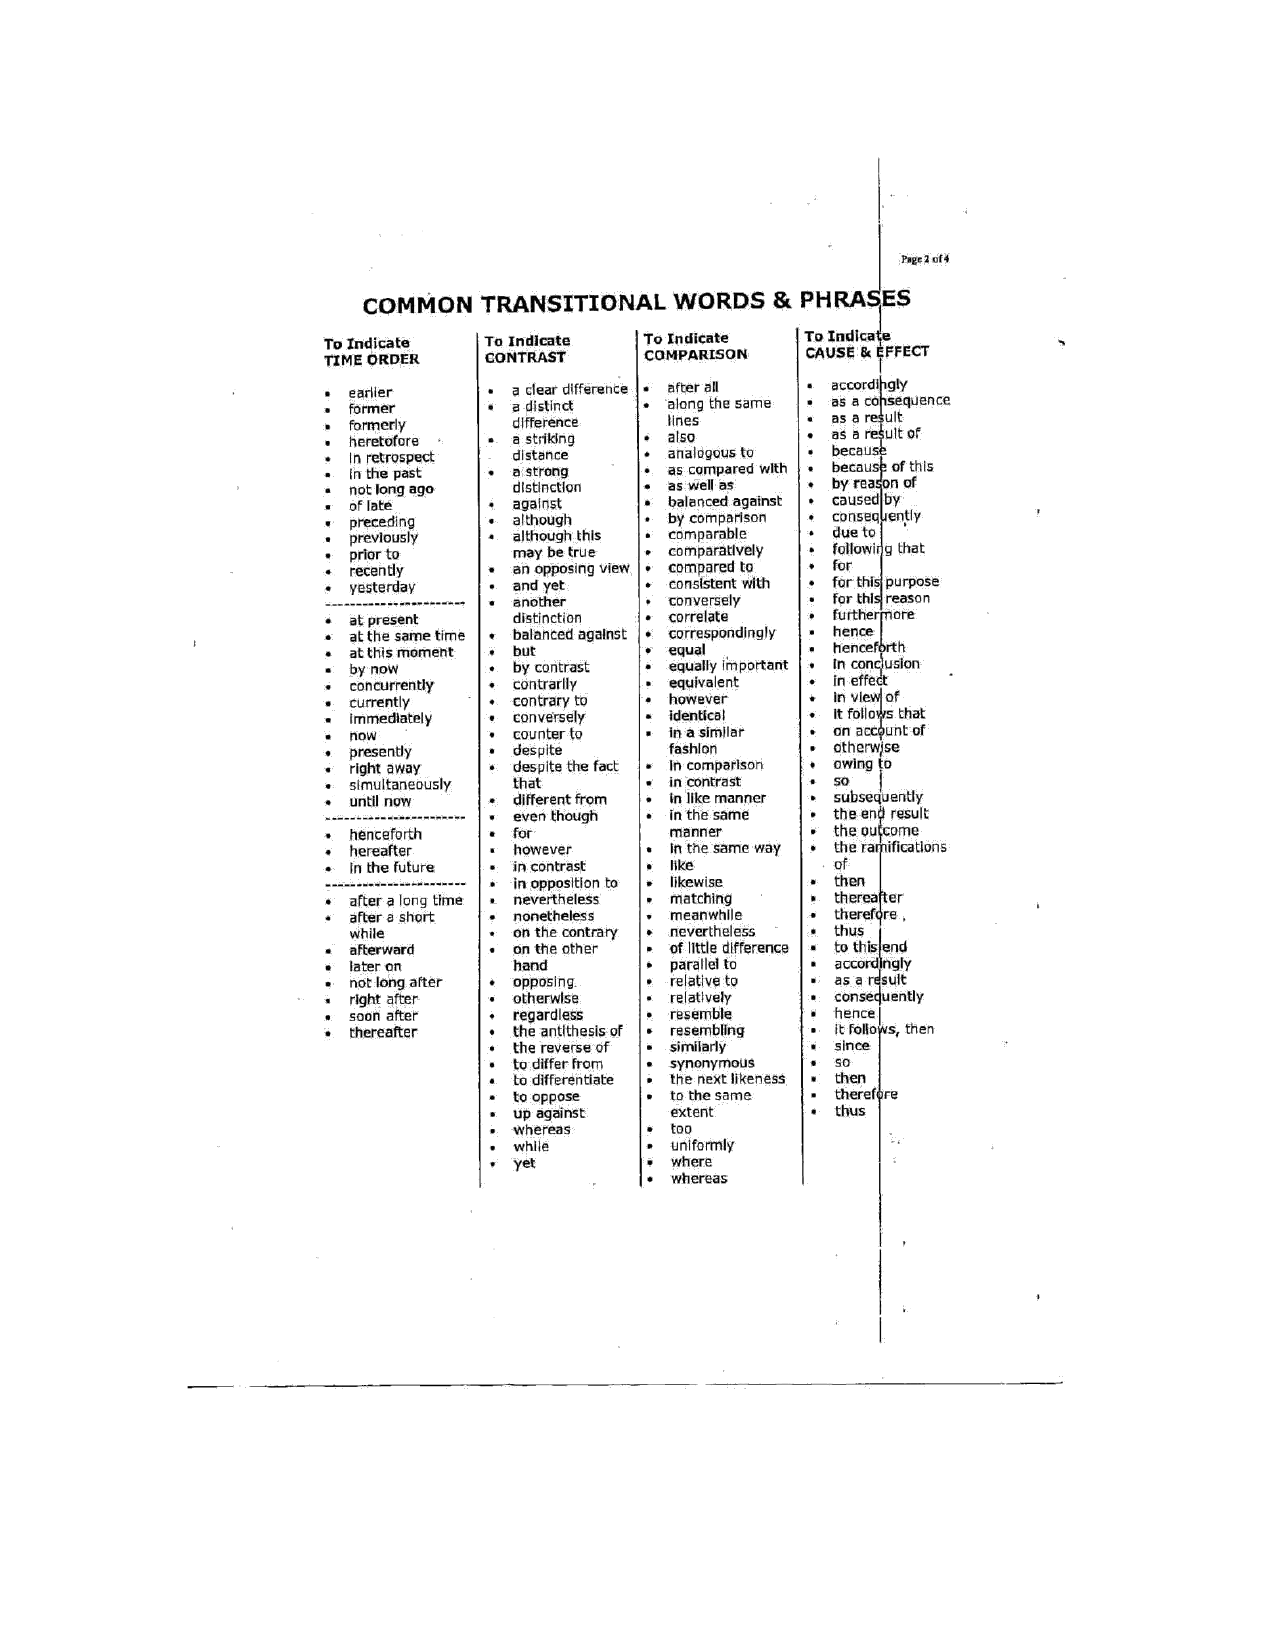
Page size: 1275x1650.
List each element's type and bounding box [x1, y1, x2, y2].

picture [187, 150, 1088, 1389]
